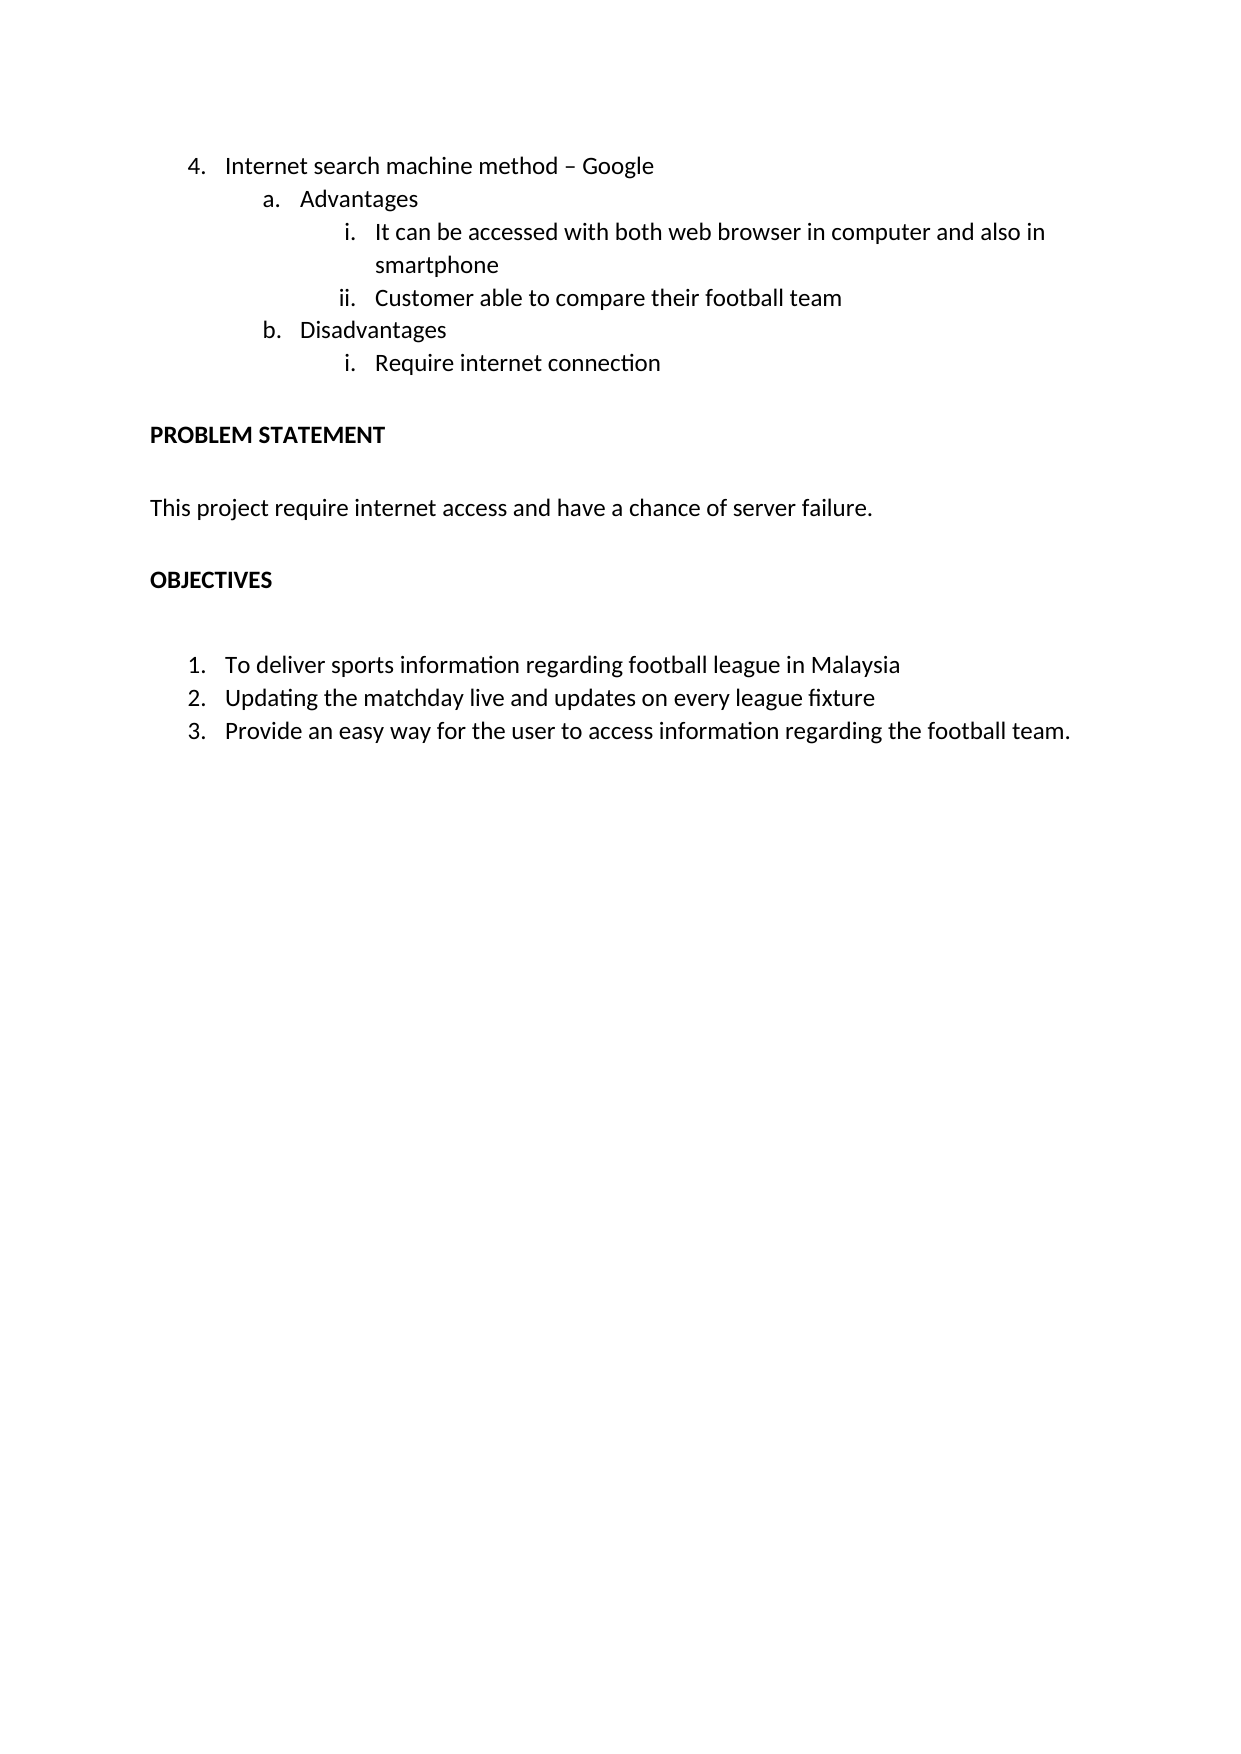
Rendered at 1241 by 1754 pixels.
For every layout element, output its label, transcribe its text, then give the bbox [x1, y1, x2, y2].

list Internet search machine method – Google [187, 150, 1090, 181]
list Customer able to compare their football team [356, 282, 1090, 312]
list Provide an easy way for the user to access information regarding the football team. [187, 715, 1090, 746]
list Updating the matchday live and updates on every league fixture [187, 682, 1090, 713]
list It can be accessed with both web browser in computer and also in smartphone [356, 216, 1090, 279]
list Require internet connection [356, 347, 1090, 378]
text PROBLEM STATEMENT [150, 419, 1090, 450]
list Disadvantages [262, 314, 1090, 345]
list To deliver sports information regarding football league in Malaysia [187, 649, 1090, 680]
list Advantages [262, 183, 1090, 213]
text OBJECTIVES [150, 564, 1090, 594]
text This project require internet access and have a chance of server failure. [150, 492, 1090, 522]
